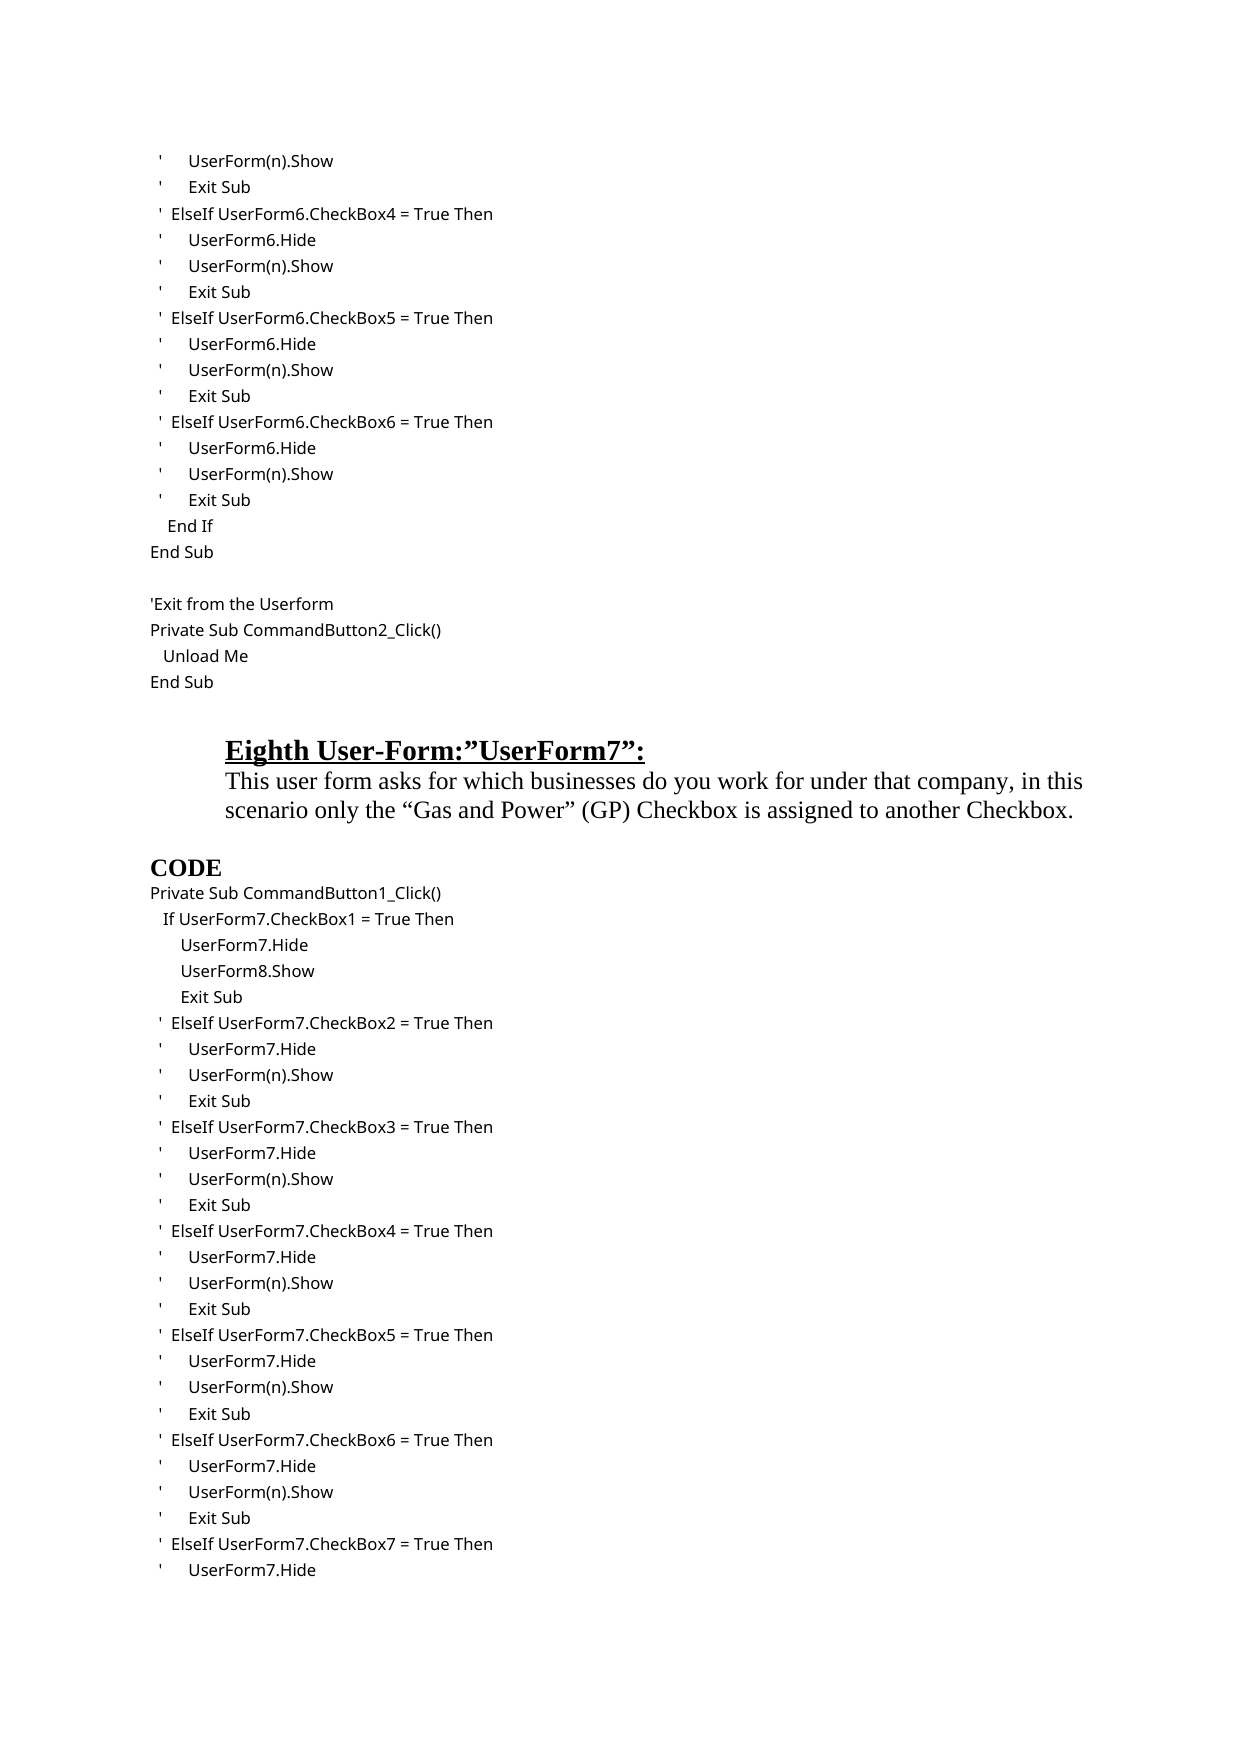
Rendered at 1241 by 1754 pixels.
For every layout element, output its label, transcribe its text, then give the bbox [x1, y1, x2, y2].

text CODE [150, 853, 1090, 881]
text ' ElseIf UserForm7.CheckBox5 = True Then [150, 1324, 1090, 1347]
text ' ElseIf UserForm7.CheckBox2 = True Then [150, 1012, 1090, 1034]
text End Sub [150, 671, 1090, 693]
text Unload Me [150, 645, 1090, 667]
text ' UserForm7.Hide [150, 1246, 1090, 1269]
text ' UserForm7.Hide [150, 1350, 1090, 1373]
text ' ElseIf UserForm6.CheckBox6 = True Then [150, 410, 1090, 433]
text ' ElseIf UserForm7.CheckBox4 = True Then [150, 1220, 1090, 1243]
text ' Exit Sub [150, 280, 1090, 303]
text ' UserForm(n).Show [150, 1064, 1090, 1086]
text ' ElseIf UserForm6.CheckBox4 = True Then [150, 202, 1090, 225]
text UserForm7.Hide [150, 933, 1090, 956]
text ' UserForm6.Hide [150, 436, 1090, 459]
text ' Exit Sub [150, 384, 1090, 407]
text ' UserForm6.Hide [150, 228, 1090, 251]
text ' ElseIf UserForm6.CheckBox5 = True Then [150, 306, 1090, 329]
text ' Exit Sub [150, 488, 1090, 511]
text ' ElseIf UserForm7.CheckBox7 = True Then [150, 1532, 1090, 1555]
text ' UserForm6.Hide [150, 332, 1090, 355]
text ' UserForm(n).Show [150, 1480, 1090, 1503]
text ' Exit Sub [150, 1090, 1090, 1112]
text ' Exit Sub [150, 1402, 1090, 1425]
text Exit Sub [150, 986, 1090, 1008]
text ' UserForm(n).Show [150, 462, 1090, 485]
text This user form asks for which businesses do you work for under that company, in this scenario only the “Gas and Power” (GP) Checkbox is assigned to another Checkbox. [225, 766, 1090, 824]
text ' UserForm(n).Show [150, 254, 1090, 277]
text ' ElseIf UserForm7.CheckBox3 = True Then [150, 1116, 1090, 1138]
text ' Exit Sub [150, 1506, 1090, 1529]
text ' UserForm7.Hide [150, 1558, 1090, 1581]
text UserForm8.Show [150, 959, 1090, 982]
text ' Exit Sub [150, 1194, 1090, 1217]
text ' UserForm(n).Show [150, 358, 1090, 381]
text Private Sub CommandButton2_Click() [150, 619, 1090, 641]
text ' UserForm(n).Show [150, 1272, 1090, 1295]
text ' UserForm(n).Show [150, 1376, 1090, 1399]
text ' Exit Sub [150, 1298, 1090, 1321]
text ' Exit Sub [150, 176, 1090, 199]
text Private Sub CommandButton1_Click() [150, 881, 1090, 904]
text ' ElseIf UserForm7.CheckBox6 = True Then [150, 1428, 1090, 1451]
text End Sub [150, 541, 1090, 563]
text ' UserForm(n).Show [150, 1168, 1090, 1191]
text If UserForm7.CheckBox1 = True Then [150, 907, 1090, 930]
text ' UserForm7.Hide [150, 1142, 1090, 1164]
text 'Exit from the Userform [150, 593, 1090, 615]
text End If [150, 514, 1090, 537]
text ' UserForm7.Hide [150, 1454, 1090, 1477]
text ' UserForm7.Hide [150, 1038, 1090, 1060]
text ' UserForm(n).Show [150, 150, 1090, 173]
list Eighth User-Form:”UserForm7”: [225, 733, 1090, 766]
